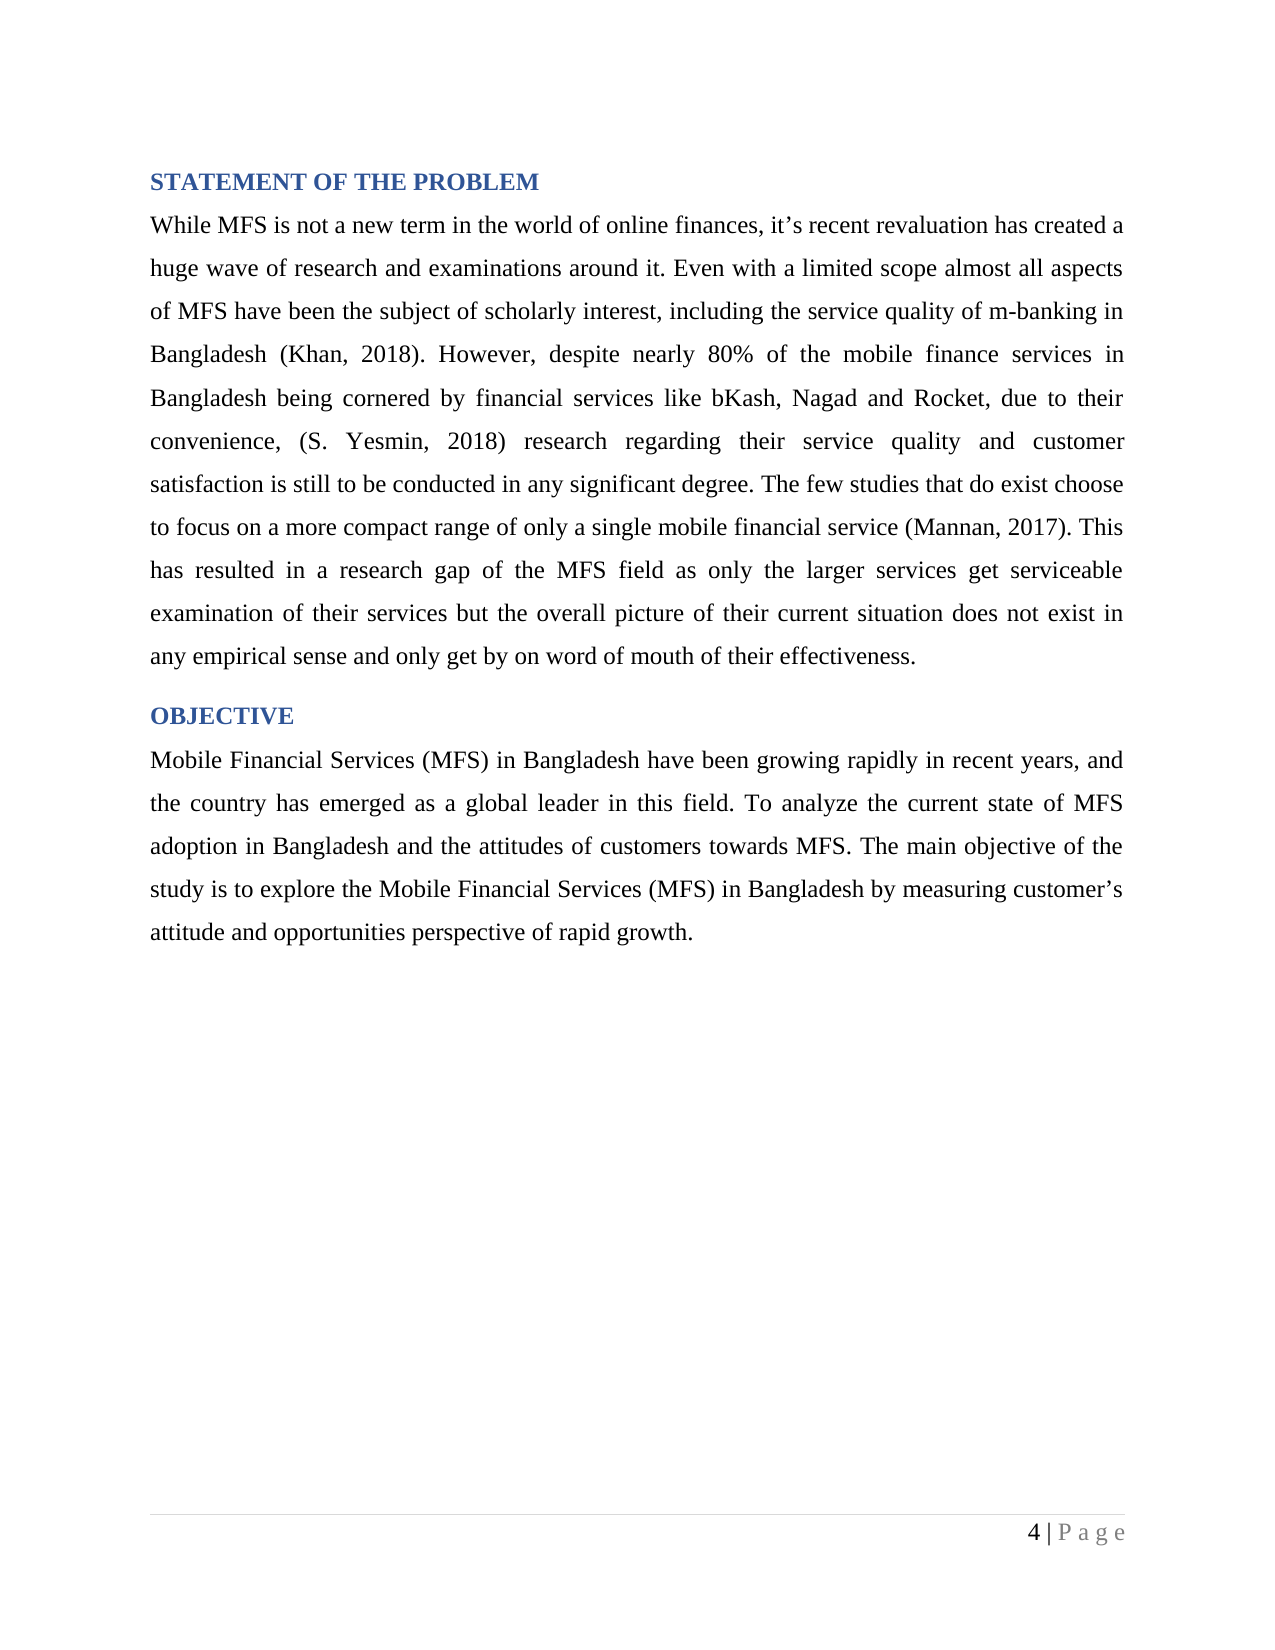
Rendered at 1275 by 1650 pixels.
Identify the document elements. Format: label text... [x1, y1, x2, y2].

text While MFS is not a new term in the world of online finances, it’s recent revaluation has created a huge wave of research and examinations around it. Even with a limited scope almost all aspects of MFS have been the subject of scholarly interest, including the service quality of m-banking in Bangladesh . However, despite nearly 80% of the mobile finance services in Bangladesh being cornered by financial services like bKash, Nagad and Rocket, due to their convenience, research regarding their service quality and customer satisfaction is still to be conducted in any significant degree. The few studies that do exist choose to focus on a more compact range of only a single mobile financial service (Mannan, 2017). This has resulted in a research gap of the MFS field as only the larger services get serviceable examination of their services but the overall picture of their current situation does not exist in any empirical sense and only get by on word of mouth of their effectiveness. [150, 210, 1125, 670]
text Mobile Financial Services (MFS) in Bangladesh have been growing rapidly in recent years, and the country has emerged as a global leader in this field. To analyze the current state of MFS adoption in Bangladesh and the attitudes of customers towards MFS. The main objective of the study is to explore the Mobile Financial Services (MFS) in Bangladesh by measuring customer’s attitude and opportunities perspective of rapid growth. [150, 745, 1125, 946]
subtitle STATEMENT OF THE PROBLEM [150, 167, 1125, 195]
subtitle OBJECTIVE [150, 701, 1125, 730]
